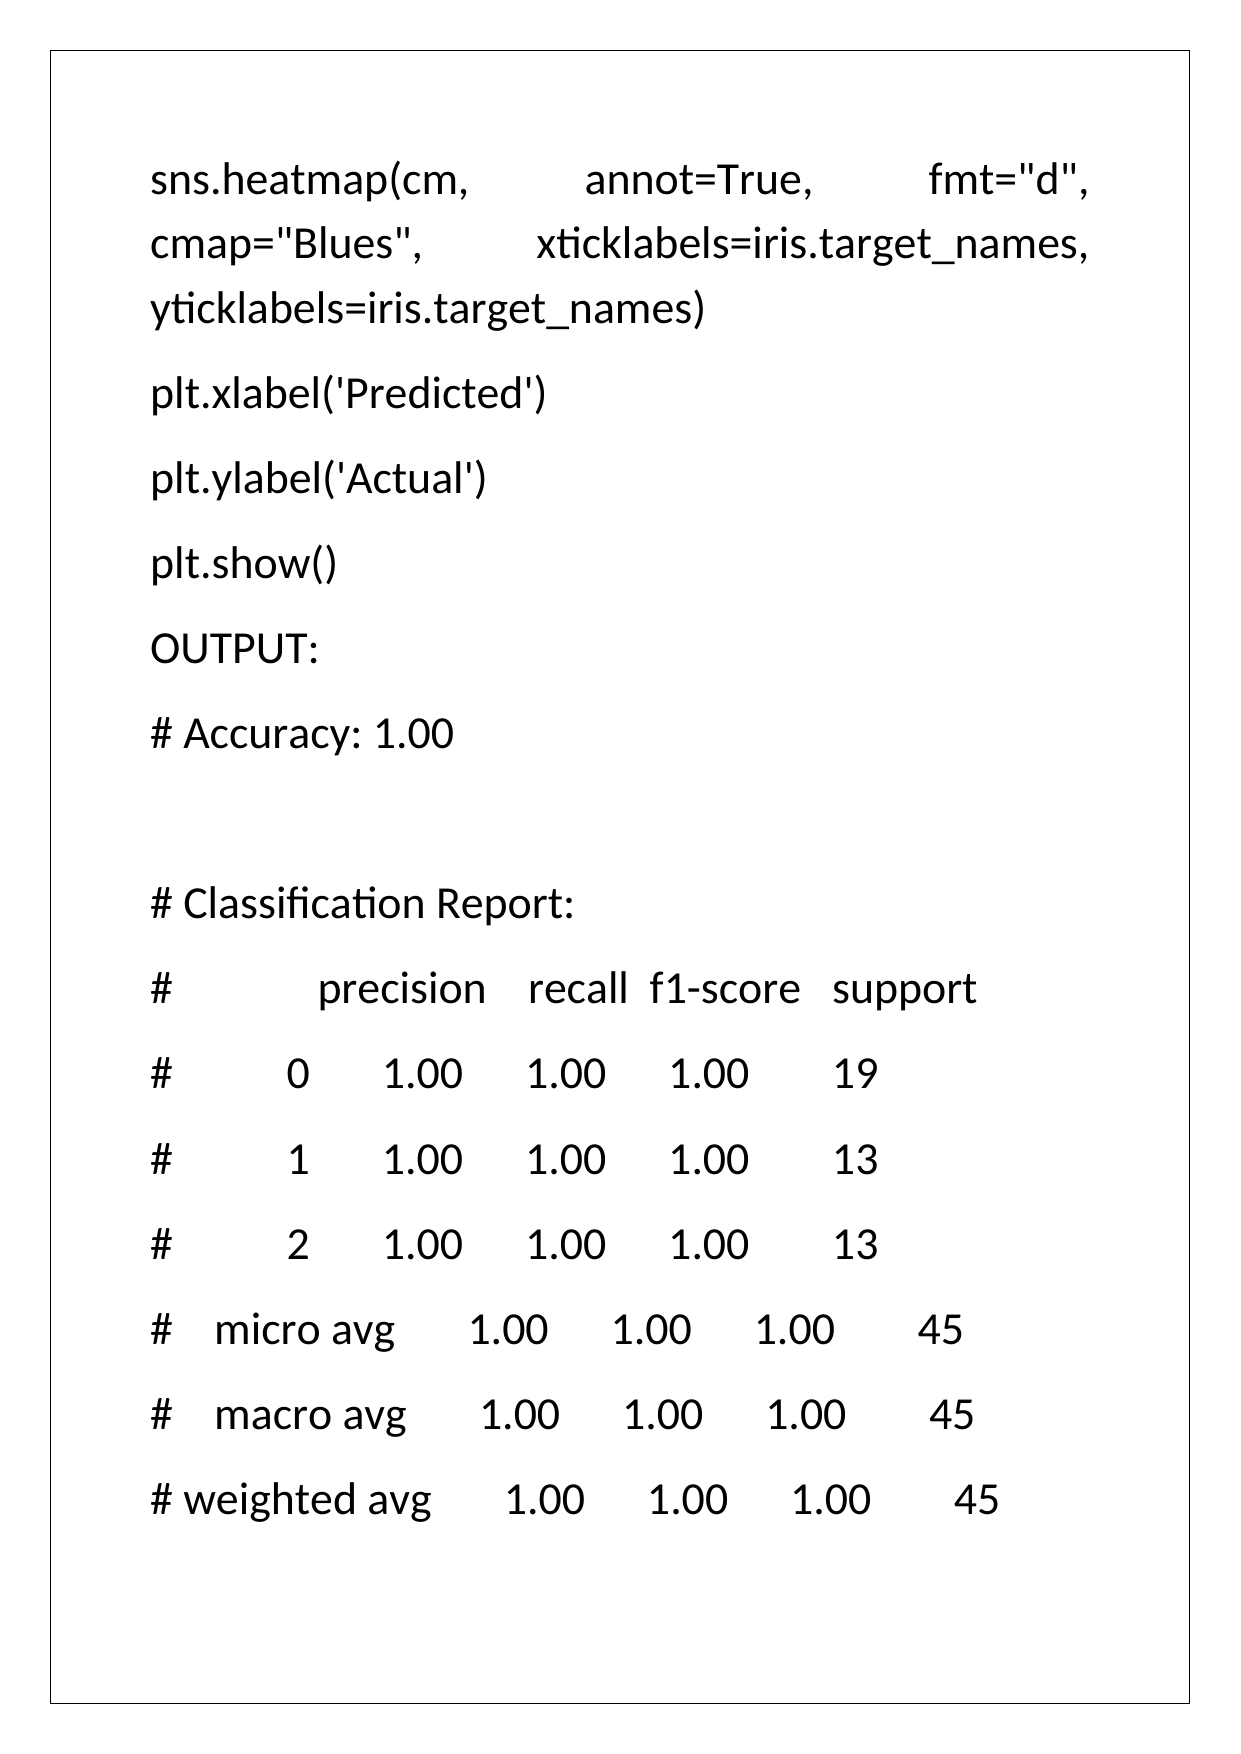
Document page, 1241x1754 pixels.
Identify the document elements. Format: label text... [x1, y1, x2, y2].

text # macro avg 1.00 1.00 1.00 45 [150, 1385, 1090, 1441]
text # precision recall f1-score support [150, 959, 1090, 1015]
text OUTPUT: [150, 619, 1090, 675]
text plt.ylabel('Actual') [150, 449, 1090, 505]
text # 1 1.00 1.00 1.00 13 [150, 1129, 1090, 1186]
text # weighted avg 1.00 1.00 1.00 45 [150, 1470, 1090, 1526]
text # Accuracy: 1.00 [150, 704, 1090, 760]
text plt.xlabel('Predicted') [150, 364, 1090, 419]
text plt.show() [150, 534, 1090, 590]
text sns.heatmap(cm, annot=True, fmt="d", cmap="Blues", xticklabels=iris.target_names, yticklabels=iris.target_names) [150, 150, 1090, 334]
text # Classification Report: [150, 874, 1090, 930]
text # 2 1.00 1.00 1.00 13 [150, 1215, 1090, 1271]
text # 0 1.00 1.00 1.00 19 [150, 1044, 1090, 1100]
text # micro avg 1.00 1.00 1.00 45 [150, 1300, 1090, 1356]
